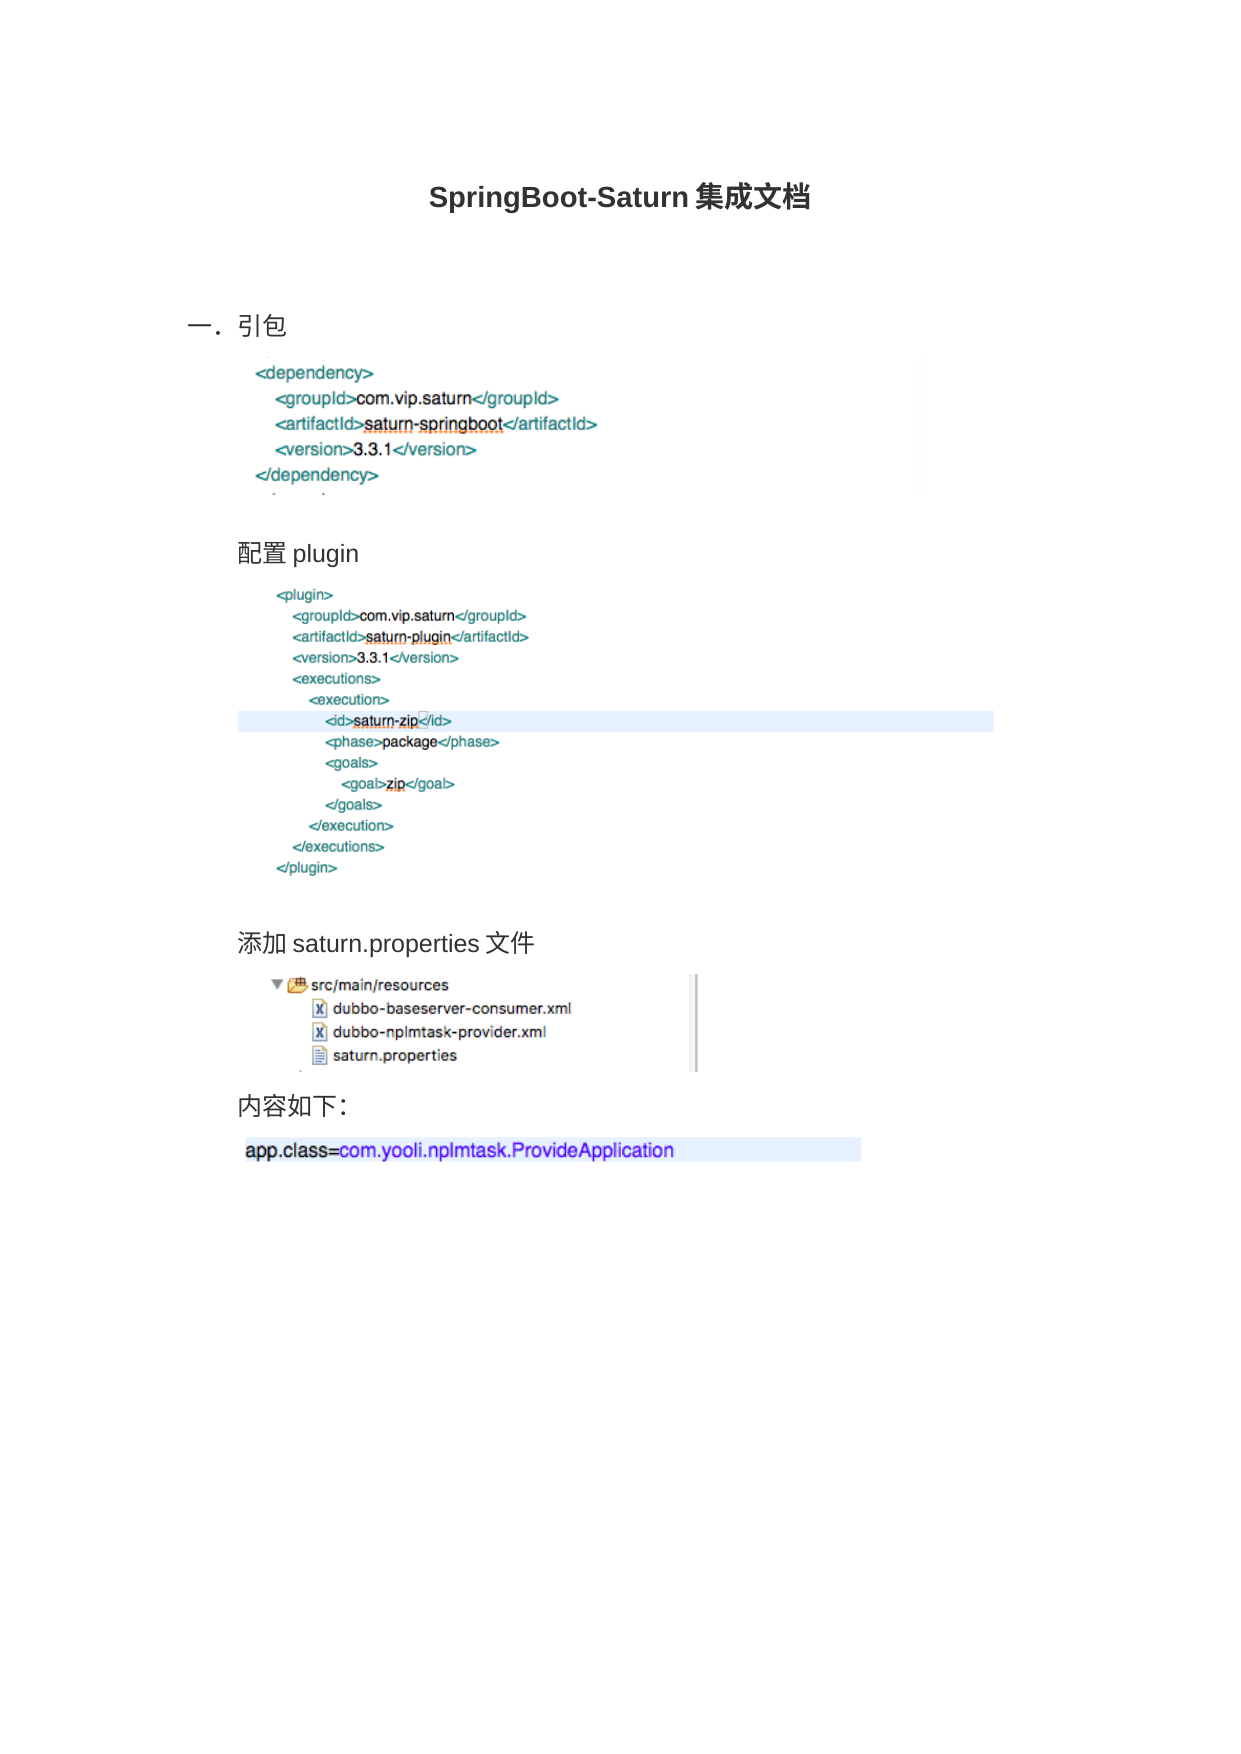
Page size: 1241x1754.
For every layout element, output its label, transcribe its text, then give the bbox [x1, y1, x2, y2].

picture [237, 974, 698, 1072]
text 配置plugin [187, 519, 1053, 584]
text 添加saturn.properties文件 [187, 909, 1053, 974]
picture [237, 584, 994, 881]
text 内容如下： [187, 1072, 1053, 1137]
text SpringBoot-Saturn集成文档 [187, 162, 1053, 227]
picture [237, 1137, 862, 1210]
list 引包 [187, 292, 1053, 357]
picture [215, 357, 924, 495]
